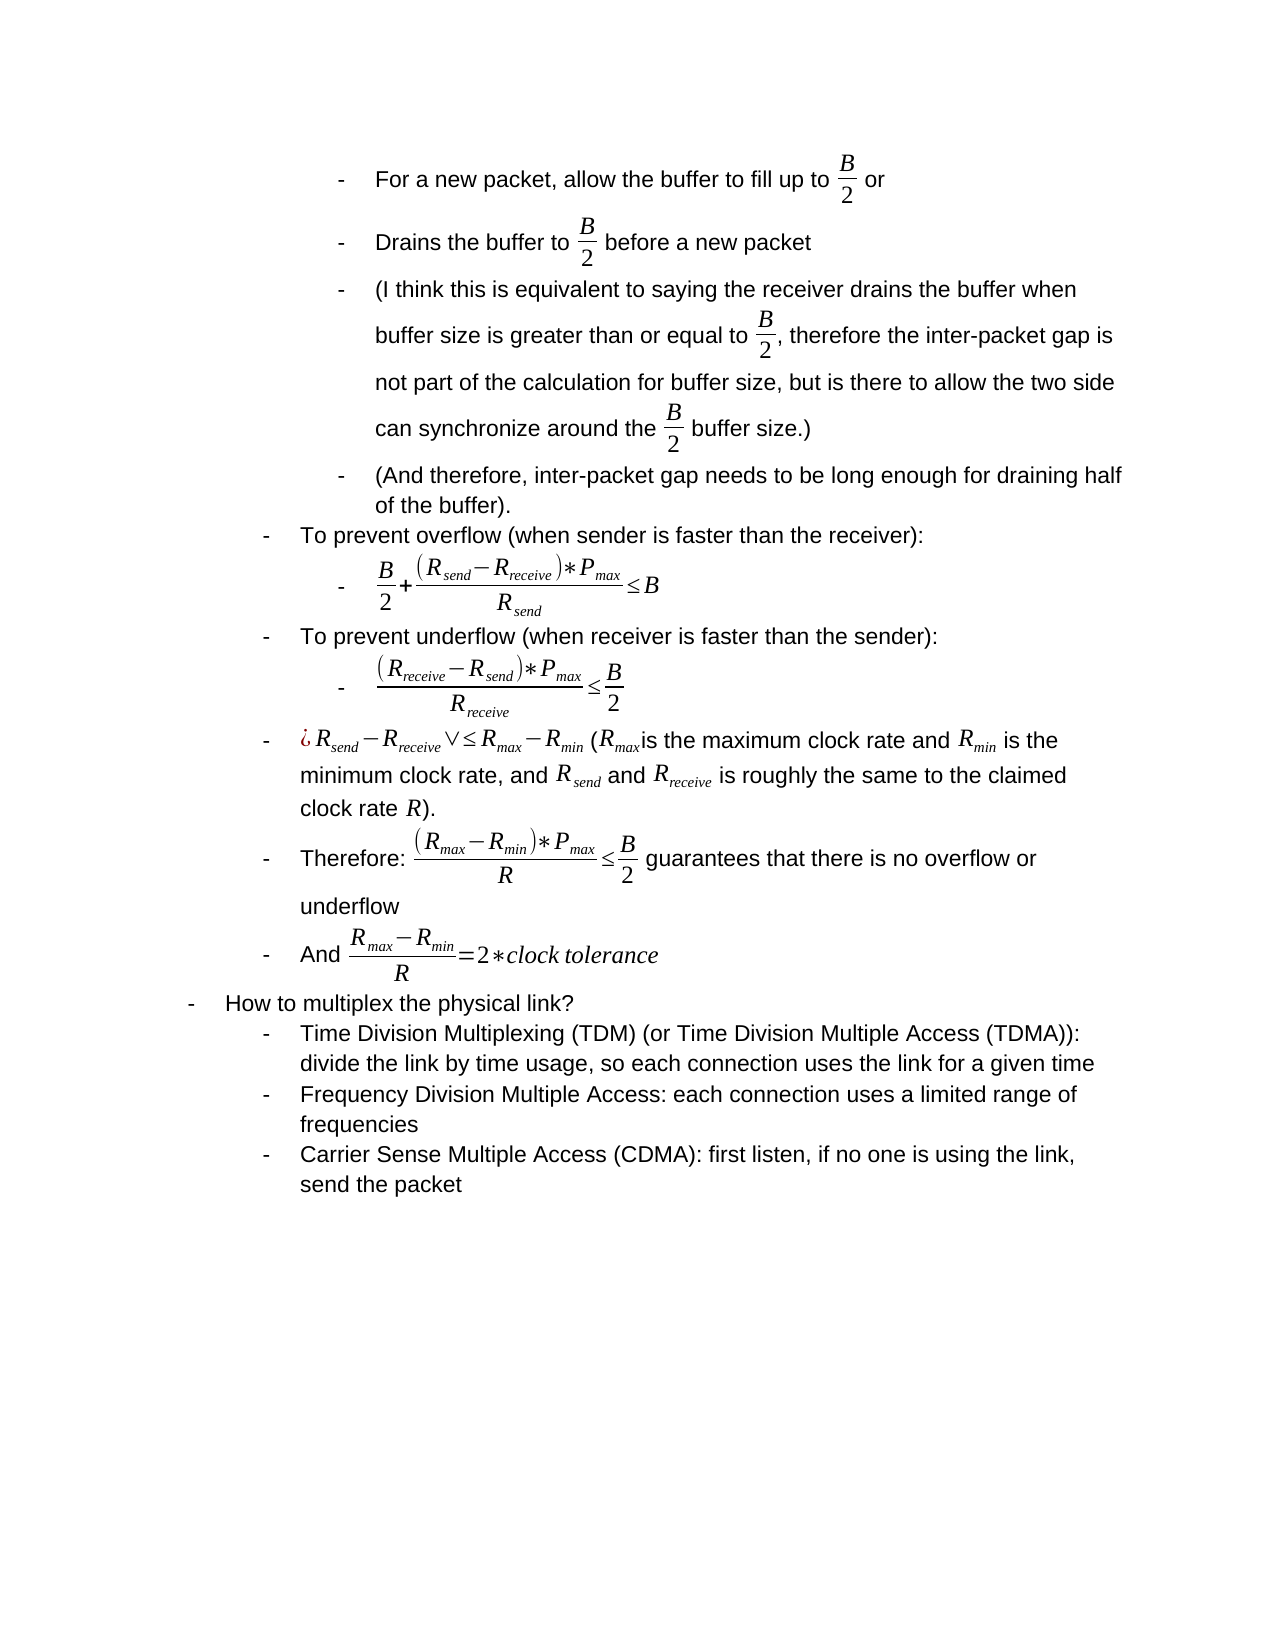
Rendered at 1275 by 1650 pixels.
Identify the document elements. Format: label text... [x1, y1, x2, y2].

list (I think this is equivalent to saying the receiver drains the buffer when buffer size is greater than or equal to , therefore the inter-packet gap is not part of the calculation for buffer size, but is there to allow the two side can synchronize around the buffer size.) [337, 276, 1125, 458]
list For a new packet, allow the buffer to fill up to or [337, 150, 1125, 209]
list Time Division Multiplexing (TDM) (or Time Division Multiple Access (TDMA)): divide the link by time usage, so each connection uses the link for a given time [262, 1020, 1125, 1077]
list Frequency Division Multiple Access: each connection uses a limited range of frequencies [262, 1081, 1125, 1137]
list Carrier Sense Multiple Access (CDMA): first listen, if no one is using the link, send the packet [262, 1141, 1125, 1197]
list To prevent underflow (when receiver is faster than the sender): [262, 623, 1125, 649]
list To prevent overflow (when sender is faster than the receiver): [262, 522, 1125, 548]
list How to multiplex the physical link? [187, 990, 1125, 1016]
list Drains the buffer to before a new packet [337, 213, 1125, 272]
list Therefore: guarantees that there is no overflow or underflow [262, 826, 1125, 919]
list (is the maximum clock rate and is the minimum clock rate, and and is roughly the same to the claimed clock rate ). [262, 724, 1125, 822]
list (And therefore, inter-packet gap needs to be long enough for draining half of the buffer). [337, 462, 1125, 518]
list And [262, 923, 1125, 986]
